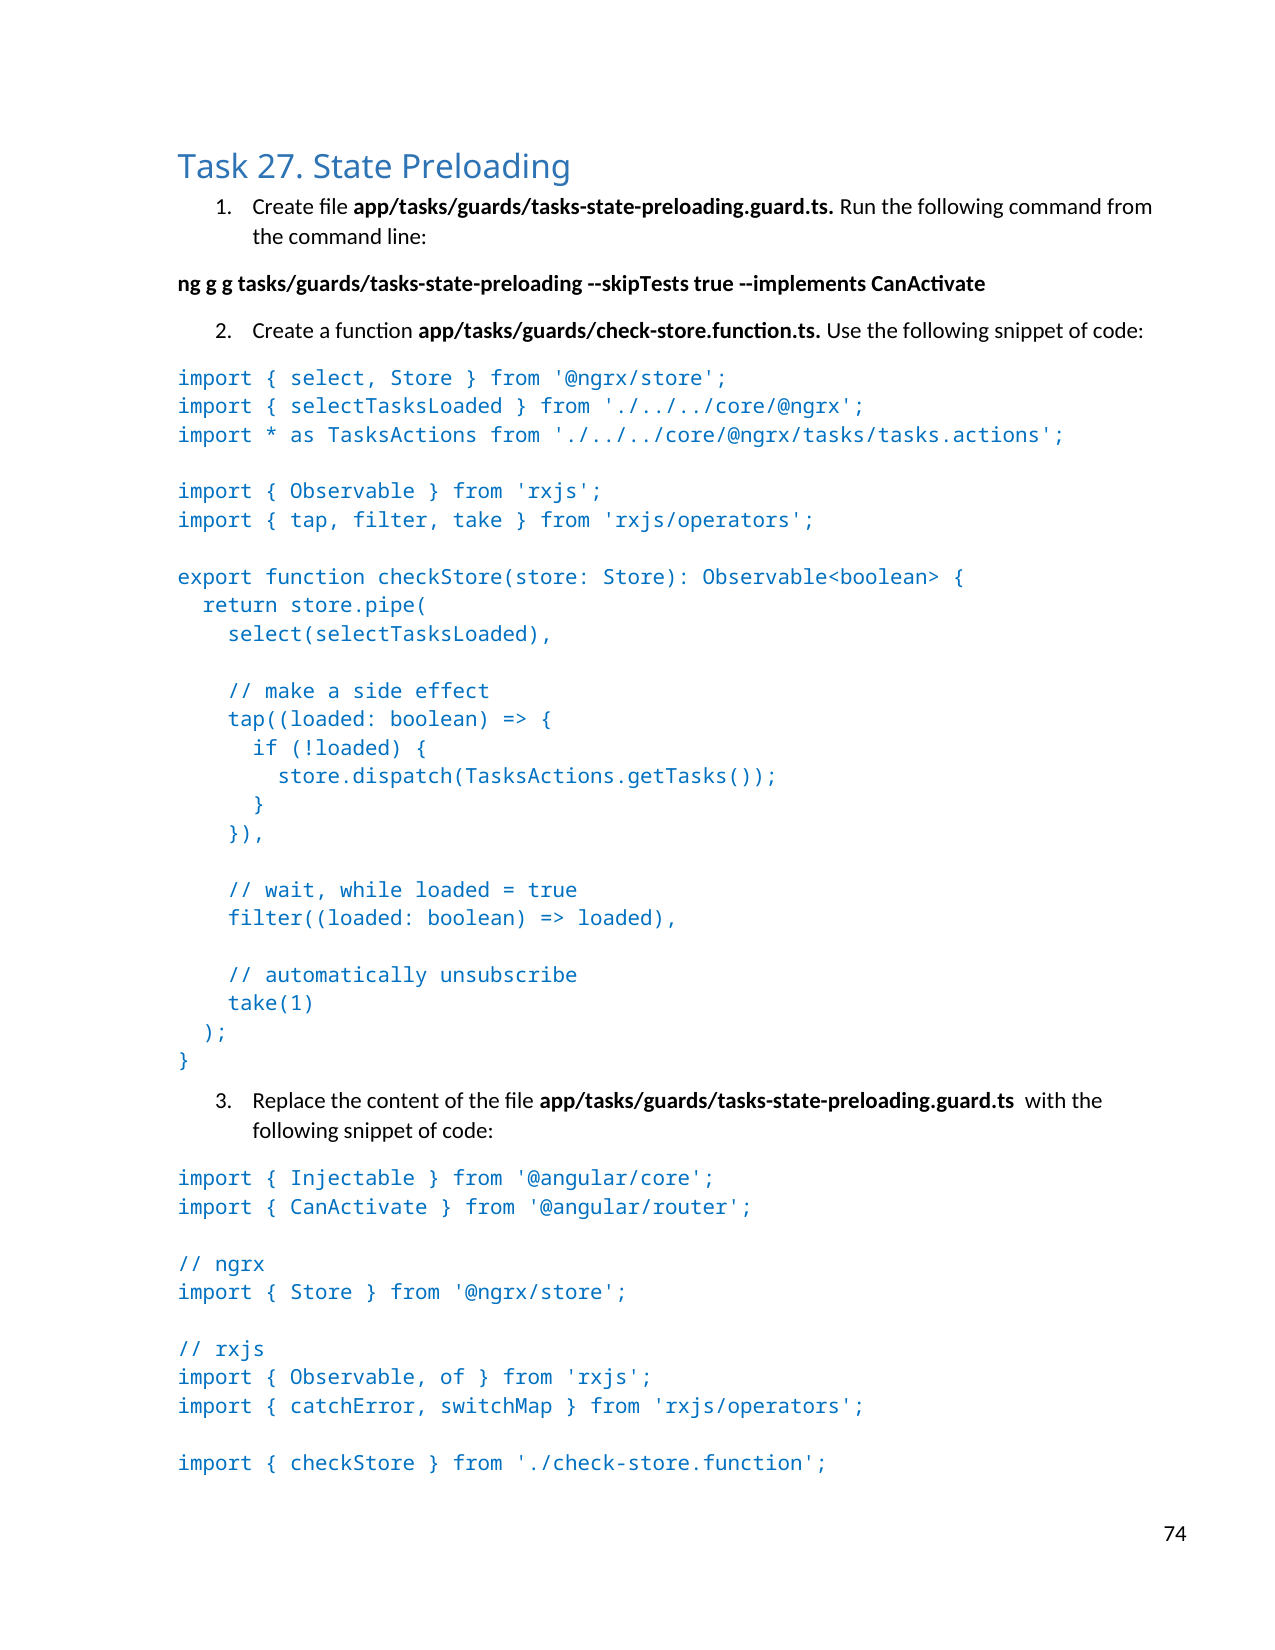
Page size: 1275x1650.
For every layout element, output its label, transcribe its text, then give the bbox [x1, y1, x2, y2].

text take(1) [177, 988, 1186, 1017]
text export function checkStore(store: Store): Observable<boolean> { [177, 562, 1186, 590]
text } [177, 789, 1186, 818]
text ng g g tasks/guards/tasks-state-preloading --skipTests true --implements CanActivate [177, 269, 1186, 297]
text import { Injectable } from '@angular/core'; [177, 1163, 1186, 1192]
text // ngrx [177, 1249, 1186, 1277]
text if (!loaded) { [177, 733, 1186, 761]
text import { select, Store } from '@ngrx/store'; [177, 363, 1186, 391]
text import { Observable } from 'rxjs'; [177, 477, 1186, 505]
text import { Observable, of } from 'rxjs'; [177, 1362, 1186, 1391]
text store.dispatch(TasksActions.getTasks()); [177, 761, 1186, 789]
text }), [177, 818, 1186, 846]
subtitle Task 27. State Preloading [177, 143, 1186, 188]
text import * as TasksActions from './../../core/@ngrx/tasks/tasks.actions'; [177, 420, 1186, 448]
text // make a side effect [177, 676, 1186, 704]
text // rxjs [177, 1334, 1186, 1362]
list Create a function app/tasks/guards/check-store.function.ts. Use the following snippet of code: [215, 316, 1186, 344]
text import { selectTasksLoaded } from './../../core/@ngrx'; [177, 391, 1186, 420]
text } [177, 1045, 1186, 1074]
text import { CanActivate } from '@angular/router'; [177, 1192, 1186, 1220]
list Replace the content of the file app/tasks/guards/tasks-state-preloading.guard.ts with the following snippet of code: [215, 1086, 1186, 1144]
text import { catchError, switchMap } from 'rxjs/operators'; [177, 1391, 1186, 1419]
text filter((loaded: boolean) => loaded), [177, 903, 1186, 932]
text select(selectTasksLoaded), [177, 619, 1186, 647]
text tap((loaded: boolean) => { [177, 704, 1186, 733]
text // wait, while loaded = true [177, 875, 1186, 903]
text import { checkStore } from './check-store.function'; [177, 1448, 1186, 1476]
text return store.pipe( [177, 590, 1186, 619]
text import { Store } from '@ngrx/store'; [177, 1277, 1186, 1306]
text // automatically unsubscribe [177, 960, 1186, 988]
list Create file app/tasks/guards/tasks-state-preloading.guard.ts. Run the following command from the command line: [215, 192, 1186, 250]
text ); [177, 1017, 1186, 1045]
text import { tap, filter, take } from 'rxjs/operators'; [177, 505, 1186, 533]
